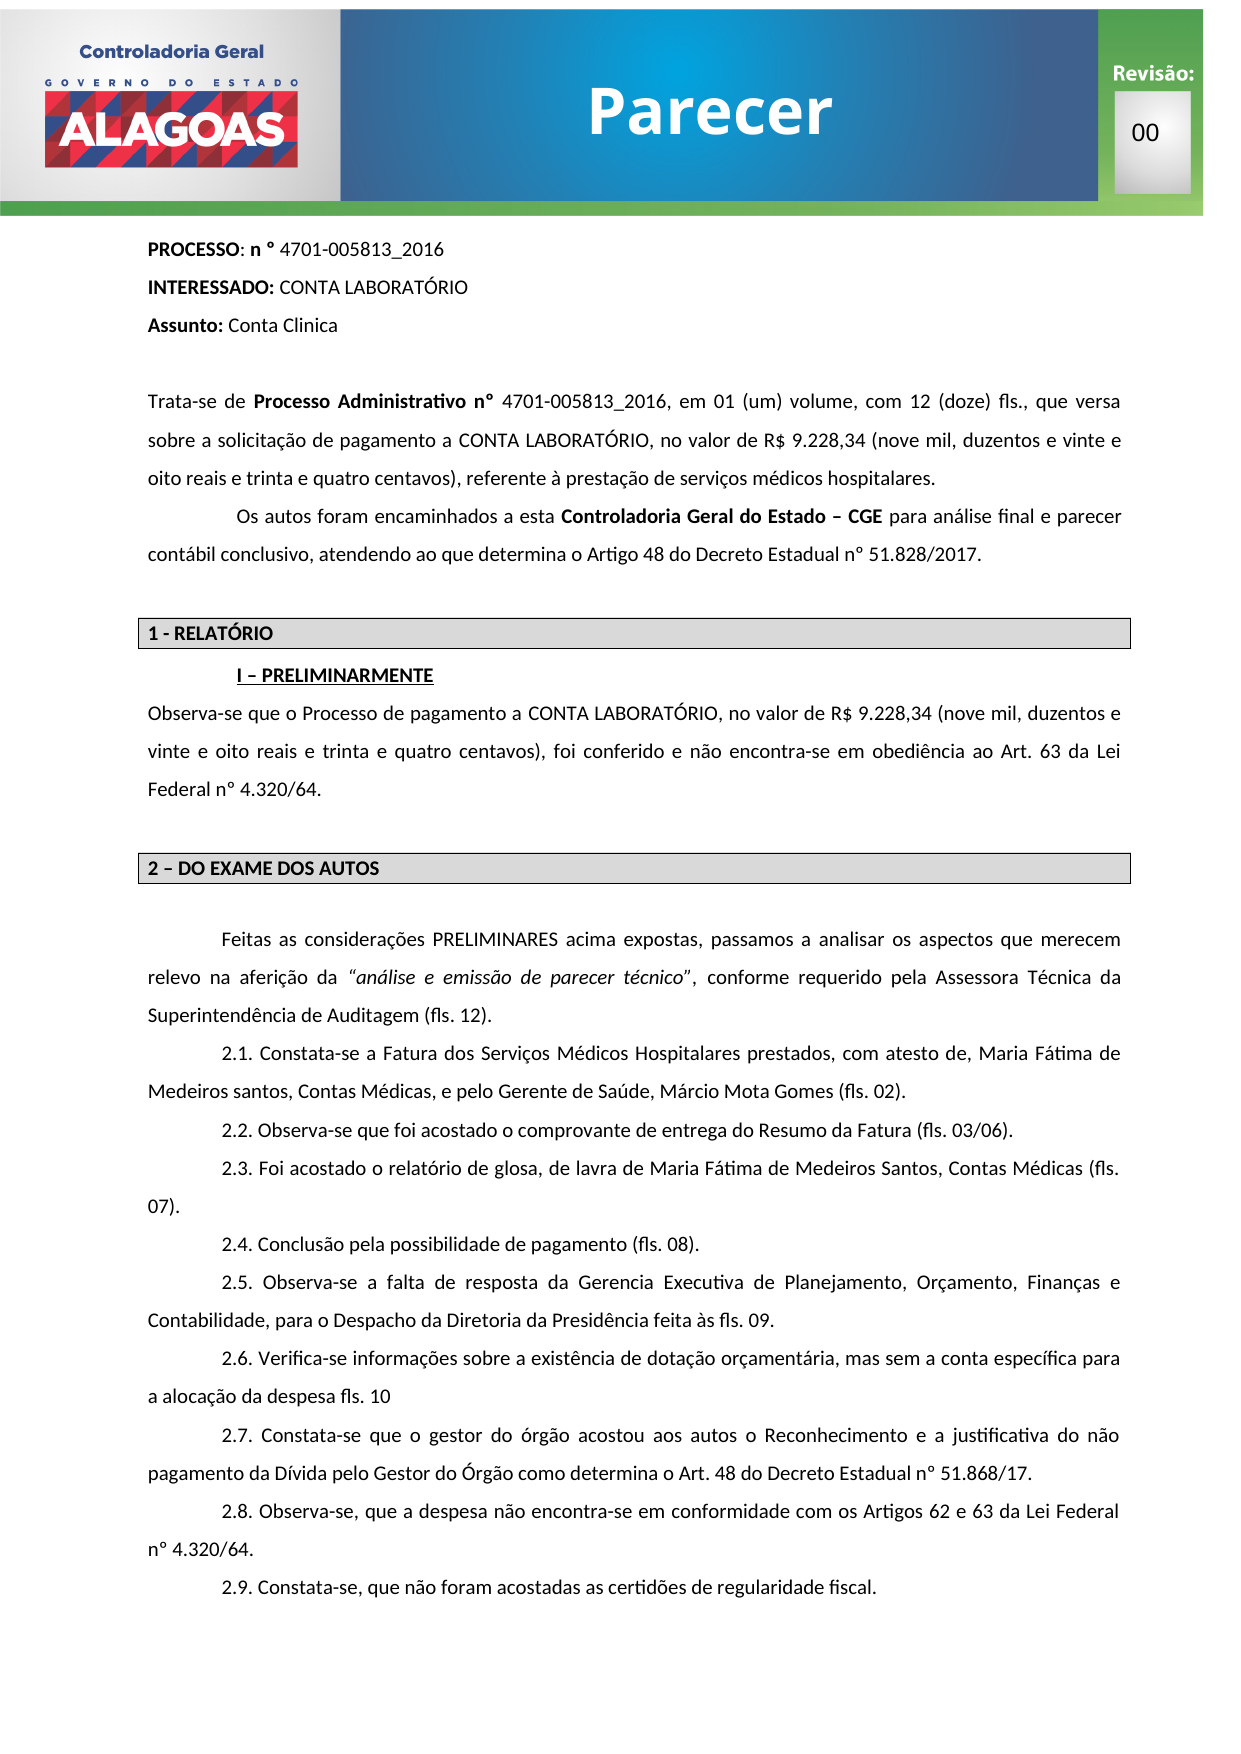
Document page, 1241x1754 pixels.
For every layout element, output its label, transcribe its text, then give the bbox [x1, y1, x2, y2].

text Observa-se que o Processo de pagamento a CONTA LABORATÓRIO, no valor de R$ 9.228,34 (nove mil, duzentos e vinte e oito reais e trinta e quatro centavos), foi conferido e não encontra-se em obediência ao Art. 63 da Lei Federal nº 4.320/64. [148, 700, 1122, 802]
text 2.8. Observa-se, que a despesa não encontra-se em conformidade com os Artigos 62 e 63 da Lei Federal nº 4.320/64. [148, 1498, 1122, 1562]
picture [0, 9, 1204, 216]
text Assunto: Conta Clinica [148, 312, 1122, 338]
text 2 – DO EXAME DOS AUTOS [139, 854, 1130, 883]
text Os autos foram encaminhados a esta Controladoria Geral do Estado – CGE para análise final e parecer contábil conclusivo, atendendo ao que determina o Artigo 48 do Decreto Estadual nº 51.828/2017. [148, 503, 1122, 567]
text 2.4. Conclusão pela possibilidade de pagamento (fls. 08). [148, 1231, 1122, 1257]
text 1 - RELATÓRIO [139, 619, 1130, 648]
text 2.6. Verifica-se informações sobre a existência de dotação orçamentária, mas sem a conta específica para a alocação da despesa fls. 10 [148, 1346, 1122, 1409]
text INTERESSADO: CONTA LABORATÓRIO [148, 274, 1122, 300]
text I – PRELIMINARMENTE [163, 662, 1122, 687]
text Feitas as considerações PRELIMINARES acima expostas, passamos a analisar os aspectos que merecem relevo na aferição da “análise e emissão de parecer técnico”, conforme requerido pela Assessora Técnica da Superintendência de Auditagem (fls. 12). [148, 926, 1122, 1028]
text Trata-se de Processo Administrativo nº 4701-005813_2016, em 01 (um) volume, com 12 (doze) fls., que versa sobre a solicitação de pagamento a CONTA LABORATÓRIO, no valor de R$ 9.228,34 (nove mil, duzentos e vinte e oito reais e trinta e quatro centavos), referente à prestação de serviços médicos hospitalares. [148, 389, 1122, 490]
text 2.9. Constata-se, que não foram acostadas as certidões de regularidade fiscal. [148, 1574, 1122, 1600]
text 2.3. Foi acostado o relatório de glosa, de lavra de Maria Fátima de Medeiros Santos, Contas Médicas (fls. 07). [148, 1155, 1122, 1218]
text 2.7. Constata-se que o gestor do órgão acostou aos autos o Reconhecimento e a justificativa do não pagamento da Dívida pelo Gestor do Órgão como determina o Art. 48 do Decreto Estadual nº 51.868/17. [148, 1422, 1122, 1485]
text 2.5. Observa-se a falta de resposta da Gerencia Executiva de Planejamento, Orçamento, Finanças e Contabilidade, para o Despacho da Diretoria da Presidência feita às fls. 09. [148, 1269, 1122, 1333]
text 2.1. Constata-se a Fatura dos Serviços Médicos Hospitalares prestados, com atesto de, Maria Fátima de Medeiros santos, Contas Médicas, e pelo Gerente de Saúde, Márcio Mota Gomes (fls. 02). [148, 1041, 1122, 1104]
text PROCESSO: n º 4701-005813_2016 [148, 236, 1122, 262]
text 2.2. Observa-se que foi acostado o comprovante de entrega do Resumo da Fatura (fls. 03/06). [148, 1117, 1122, 1142]
